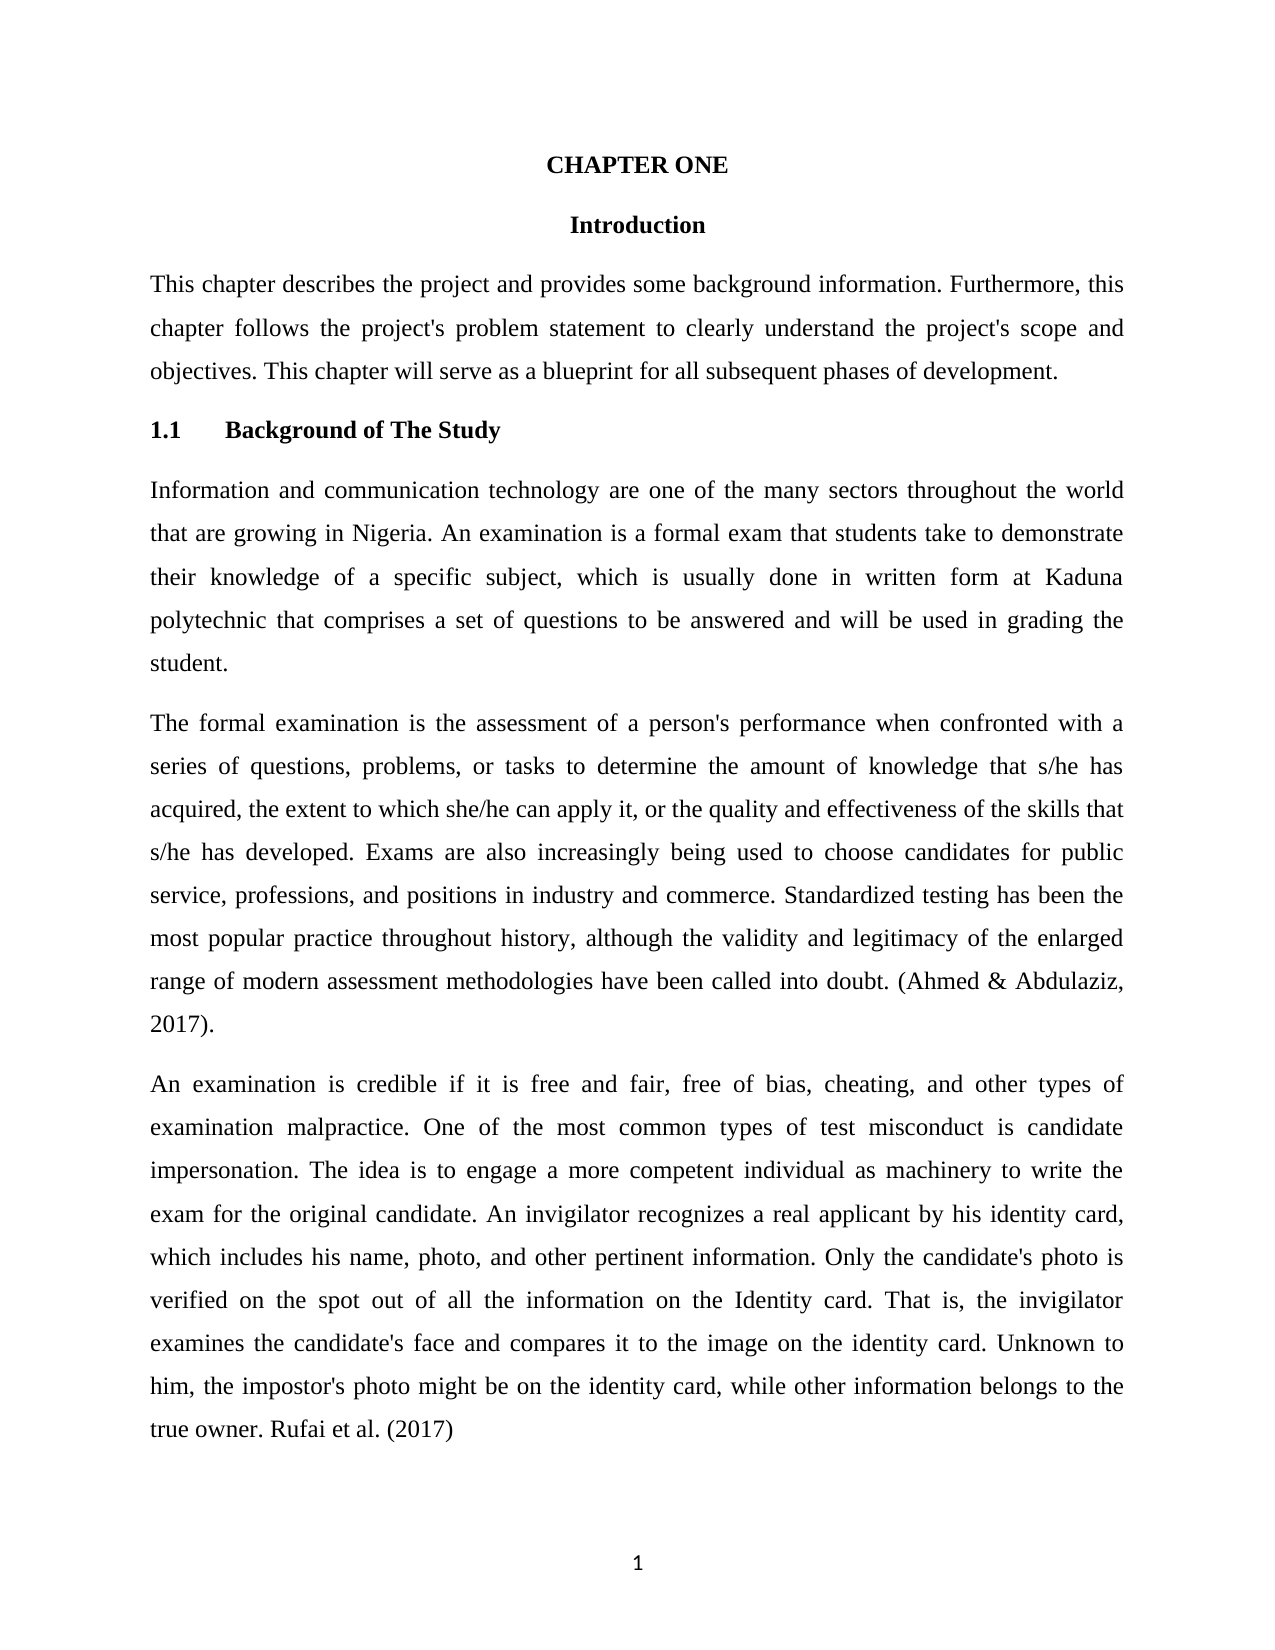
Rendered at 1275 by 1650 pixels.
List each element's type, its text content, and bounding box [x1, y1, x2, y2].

text 1.1 Background of The Study [150, 416, 1125, 444]
text An examination is credible if it is free and fair, free of bias, cheating, and other types of examination malpractice. One of the most common types of test misconduct is candidate impersonation. The idea is to engage a more competent individual as machinery to write the exam for the original candidate. An invigilator recognizes a real applicant by his identity card, which includes his name, photo, and other pertinent information. Only the candidate's photo is verified on the spot out of all the information on the Identity card. That is, the invigilator examines the candidate's face and compares it to the image on the identity card. Unknown to him, the impostor's photo might be on the identity card, while other information belongs to the true owner. Rufai et al. (2017) [150, 1069, 1125, 1443]
text The formal examination is the assessment of a person's performance when confronted with a series of questions, problems, or tasks to determine the amount of knowledge that s/he has acquired, the extent to which she/he can apply it, or the quality and effectiveness of the skills that s/he has developed. Exams are also increasingly being used to choose candidates for public service, professions, and positions in industry and commerce. Standardized testing has been the most popular practice throughout history, although the validity and legitimacy of the enlarged range of modern assessment methodologies have been called into doubt. (Ahmed & Abdulaziz, 2017). [150, 708, 1125, 1038]
text Information and communication technology are one of the many sectors throughout the world that are growing in Nigeria. An examination is a formal exam that students take to demonstrate their knowledge of a specific subject, which is usually done in written form at Kaduna polytechnic that comprises a set of questions to be answered and will be used in grading the student. [150, 475, 1125, 677]
text This chapter describes the project and provides some background information. Furthermore, this chapter follows the project's problem statement to clearly understand the project's scope and objectives. This chapter will serve as a blueprint for all subsequent phases of development. [150, 269, 1125, 384]
text CHAPTER ONE [150, 150, 1125, 179]
text Introduction [150, 210, 1125, 238]
